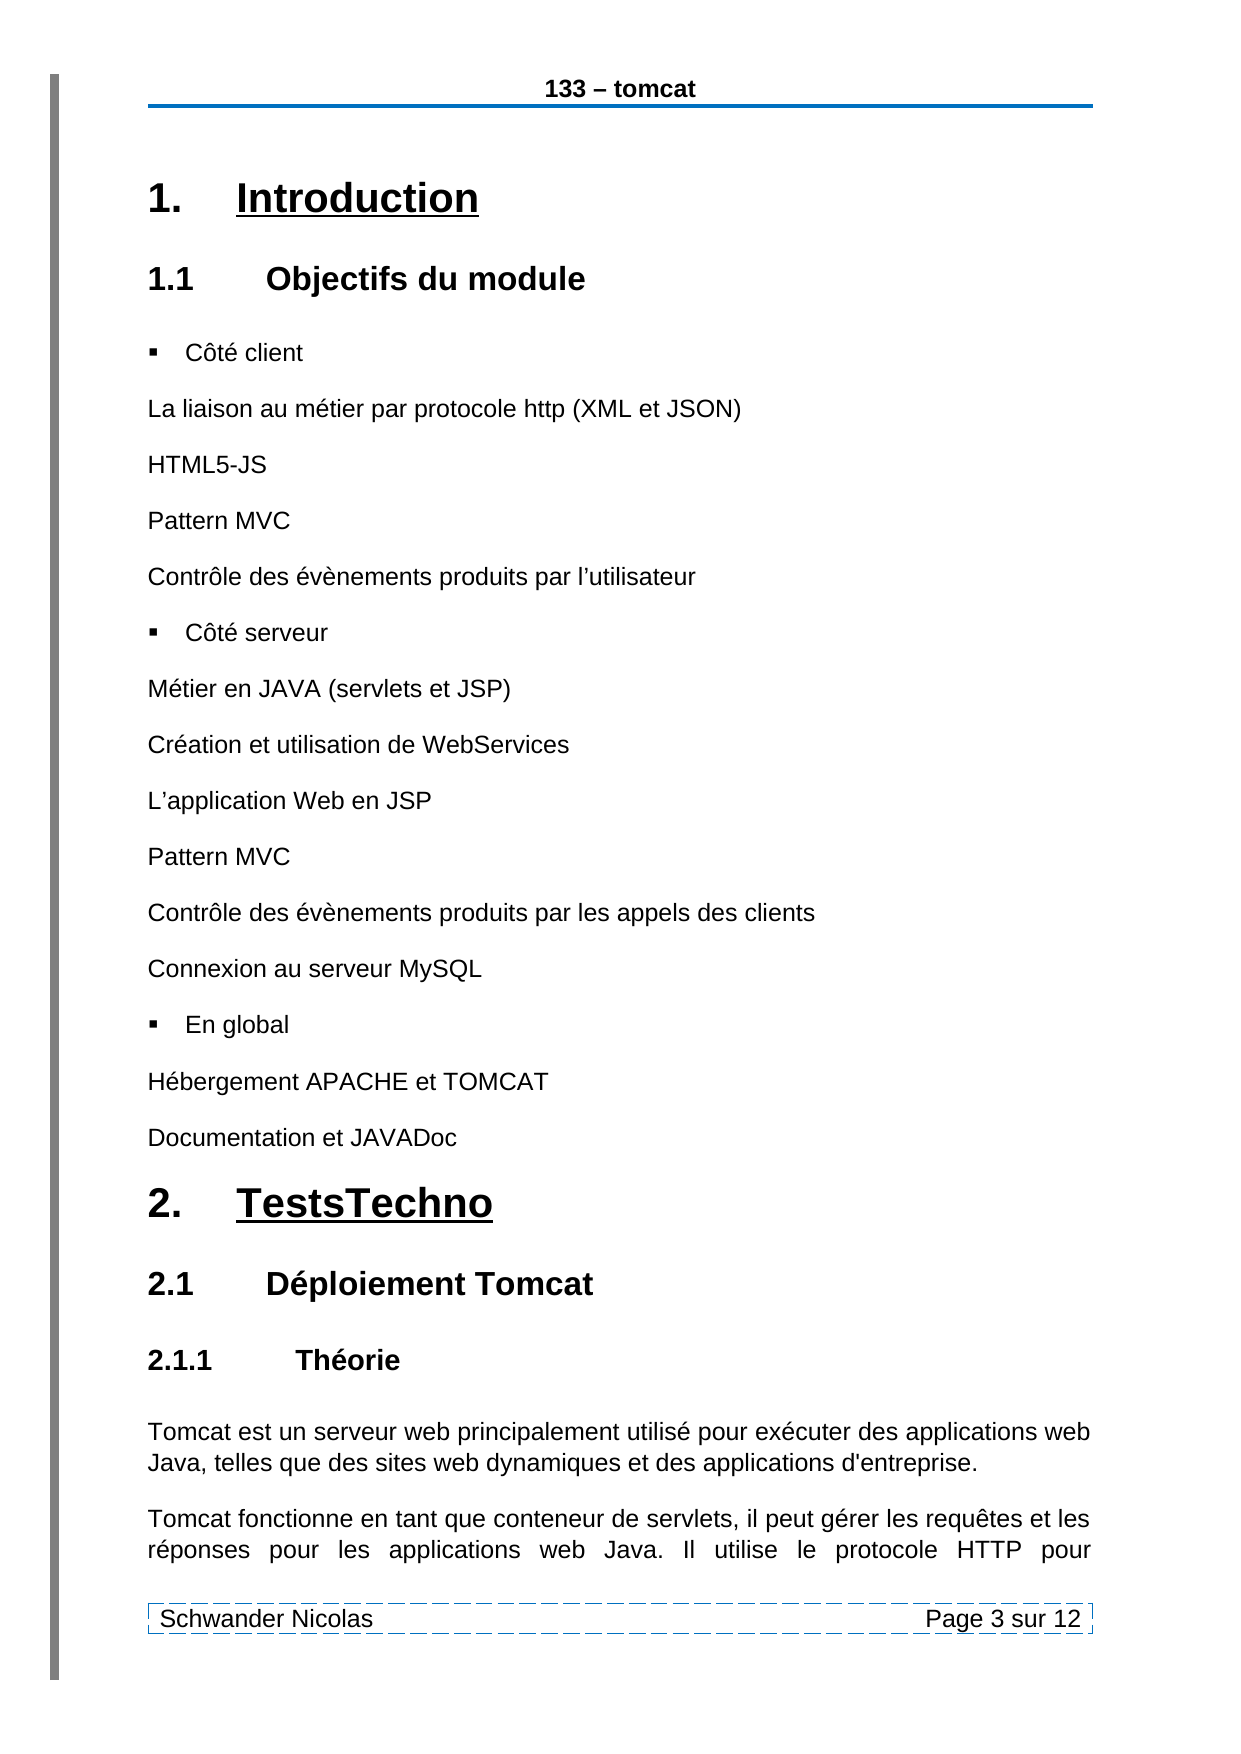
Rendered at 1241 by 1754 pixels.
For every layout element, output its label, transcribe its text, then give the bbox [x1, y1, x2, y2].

text Documentation et JAVADoc [147, 1123, 1093, 1151]
text Introduction [147, 173, 1093, 221]
text L’application Web en JSP [147, 786, 1093, 815]
text Pattern MVC [147, 842, 1093, 871]
text Création et utilisation de WebServices [147, 730, 1093, 759]
text Métier en JAVA (servlets et JSP) [147, 674, 1093, 703]
list En global [147, 1011, 1093, 1039]
text Hébergement APACHE et TOMCAT [147, 1067, 1093, 1095]
list Côté client [147, 338, 1093, 367]
text Contrôle des évènements produits par les appels des clients [147, 898, 1093, 927]
text Tomcat est un serveur web principalement utilisé pour exécuter des applications web Java, telles que des sites web dynamiques et des applications d'entreprise. [147, 1417, 1093, 1477]
text La liaison au métier par protocole http (XML et JSON) [147, 394, 1093, 423]
text Contrôle des évènements produits par l’utilisateur [147, 562, 1093, 591]
text Objectifs du module [147, 259, 1093, 297]
list Côté serveur [147, 618, 1093, 647]
text TestsTechno [147, 1179, 1093, 1227]
text Pattern MVC [147, 506, 1093, 535]
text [147, 1504, 1093, 1564]
text Théorie [147, 1343, 1093, 1377]
text Connexion au serveur MySQL [147, 954, 1093, 983]
text Déploiement Tomcat [147, 1264, 1093, 1303]
text HTML5-JS [147, 450, 1093, 479]
